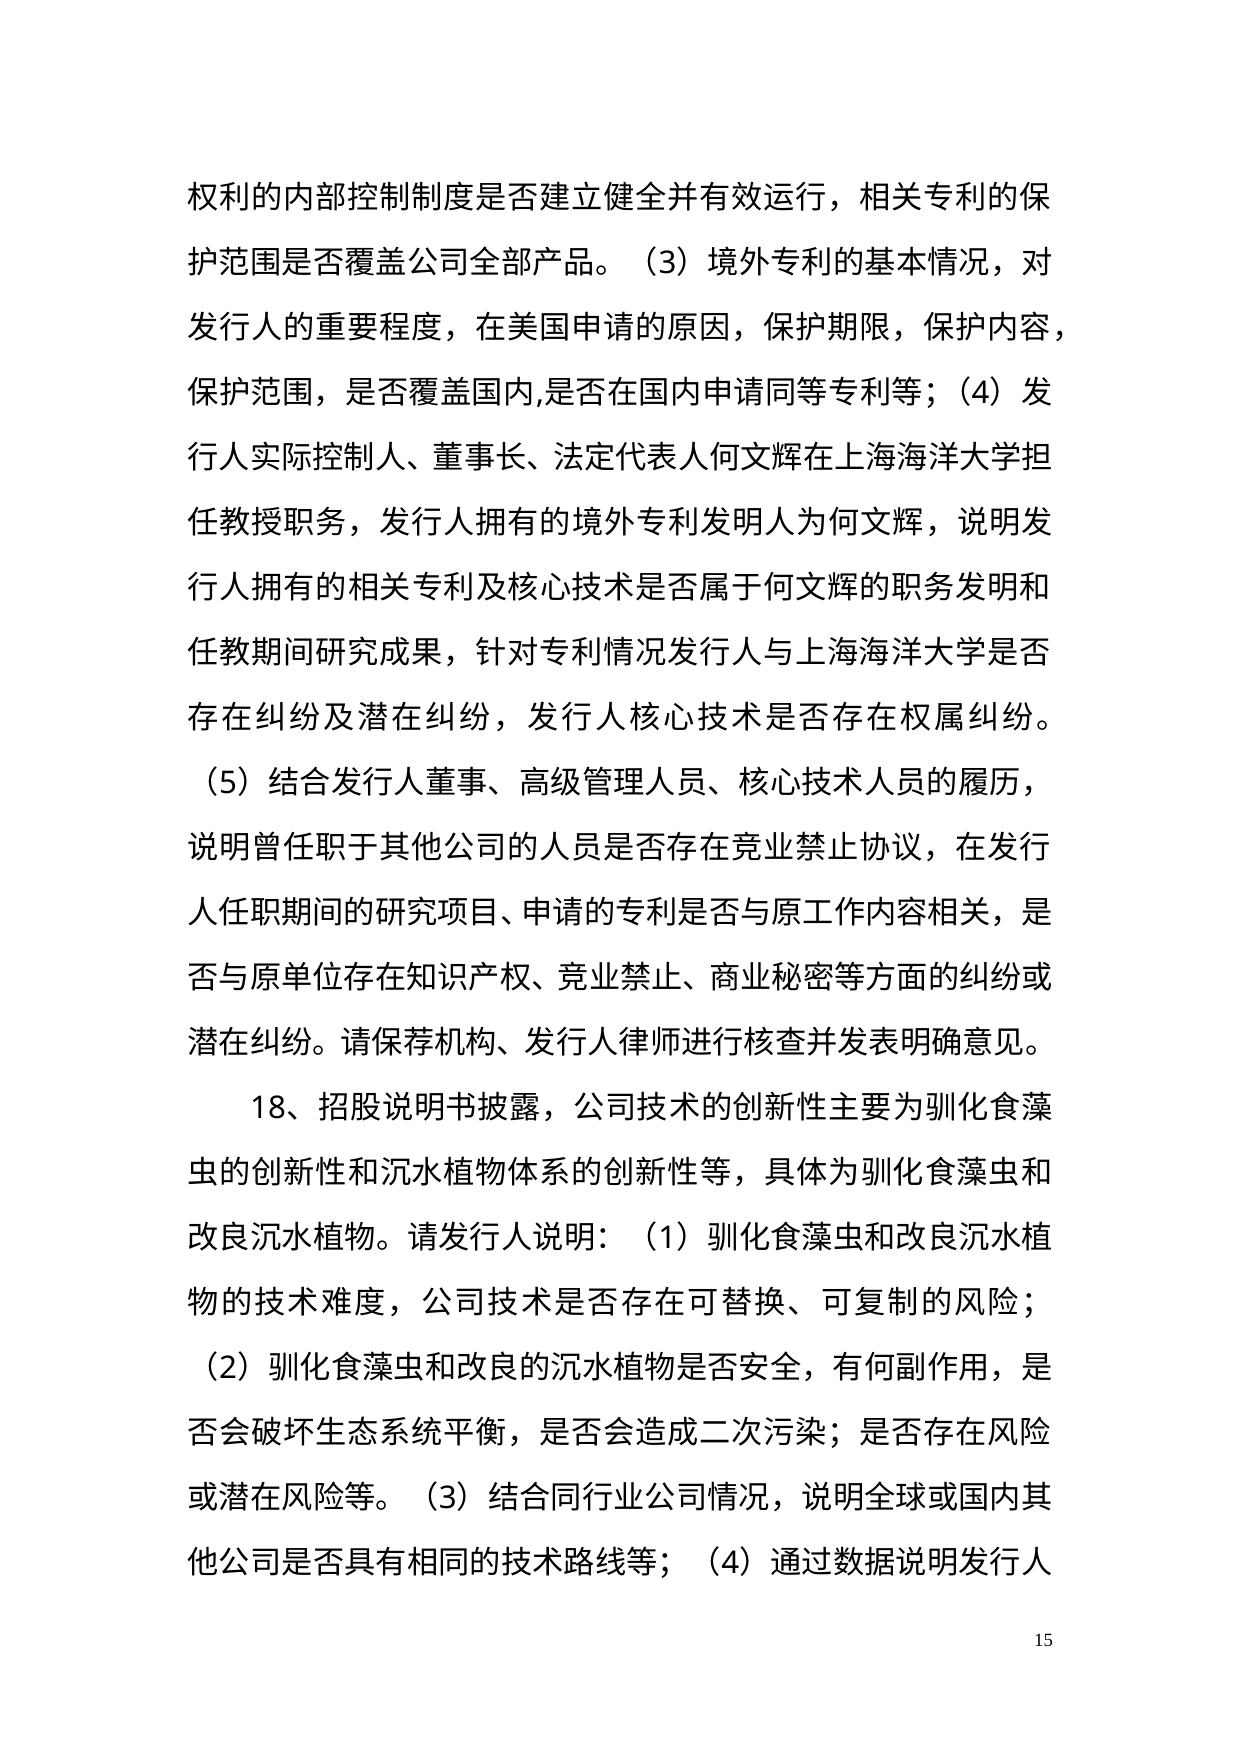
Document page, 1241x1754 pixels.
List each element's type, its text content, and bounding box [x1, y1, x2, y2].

text 17、招股说明书披露，发行人拥有1项境外专利，52项专利、13项商标。请发行人说明：（1）发行人拥有的专利、商标等知识产权的权属是否明确、有无瑕疵、有无被终止、宣布无效以及侵害他人权利的情形；（2）相关商标、专利、软件著作权等权利的内部控制制度是否建立健全并有效运行，相关专利的保护范围是否覆盖公司全部产品。（3）境外专利的基本情况，对发行人的重要程度，在美国申请的原因，保护期限，保护内容，保护范围，是否覆盖国内,是否在国内申请同等专利等；（4）发行人实际控制人、董事长、法定代表人何文辉在上海海洋大学担任教授职务，发行人拥有的境外专利发明人为何文辉，说明发行人拥有的相关专利及核心技术是否属于何文辉的职务发明和任教期间研究成果，针对专利情况发行人与上海海洋大学是否存在纠纷及潜在纠纷，发行人核心技术是否存在权属纠纷。（5）结合发行人董事、高级管理人员、核心技术人员的履历，说明曾任职于其他公司的人员是否存在竞业禁止协议，在发行人任职期间的研究项目、申请的专利是否与原工作内容相关，是否与原单位存在知识产权、竞业禁止、商业秘密等方面的纠纷或潜在纠纷。请保荐机构、发行人律师进行核查并发表明确意见。 [187, 292, 1053, 1527]
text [187, 162, 1053, 292]
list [187, 1527, 1053, 1592]
